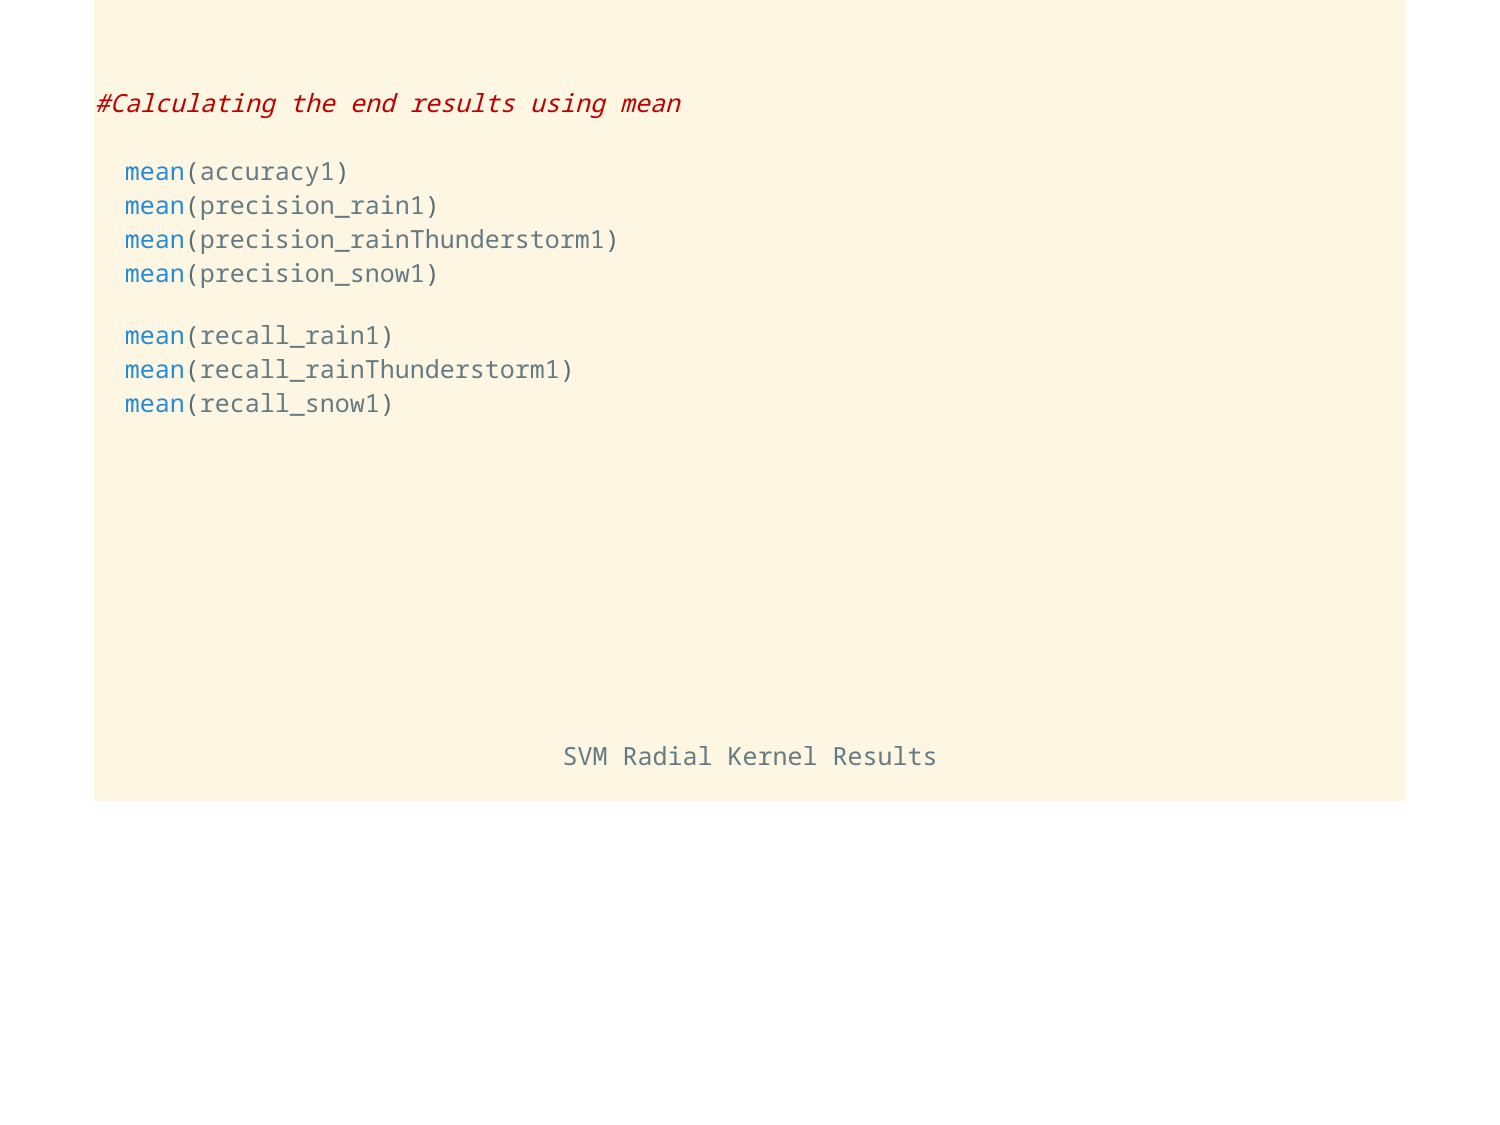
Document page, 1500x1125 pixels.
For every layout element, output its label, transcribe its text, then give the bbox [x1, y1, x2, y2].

text mean(recall_rainThunderstorm1) [94, 352, 1406, 386]
text mean(precision_rainThunderstorm1) [94, 222, 1406, 256]
text mean(precision_rain1) [94, 187, 1406, 222]
text mean(recall_rain1) [94, 318, 1406, 352]
text mean(accuracy1) [94, 153, 1406, 187]
text #Calculating the end results using mean [94, 85, 1406, 119]
text mean(recall_snow1) [94, 386, 1406, 420]
text SVM Radial Kernel Results [94, 738, 1406, 772]
text mean(precision_snow1) [94, 256, 1406, 290]
